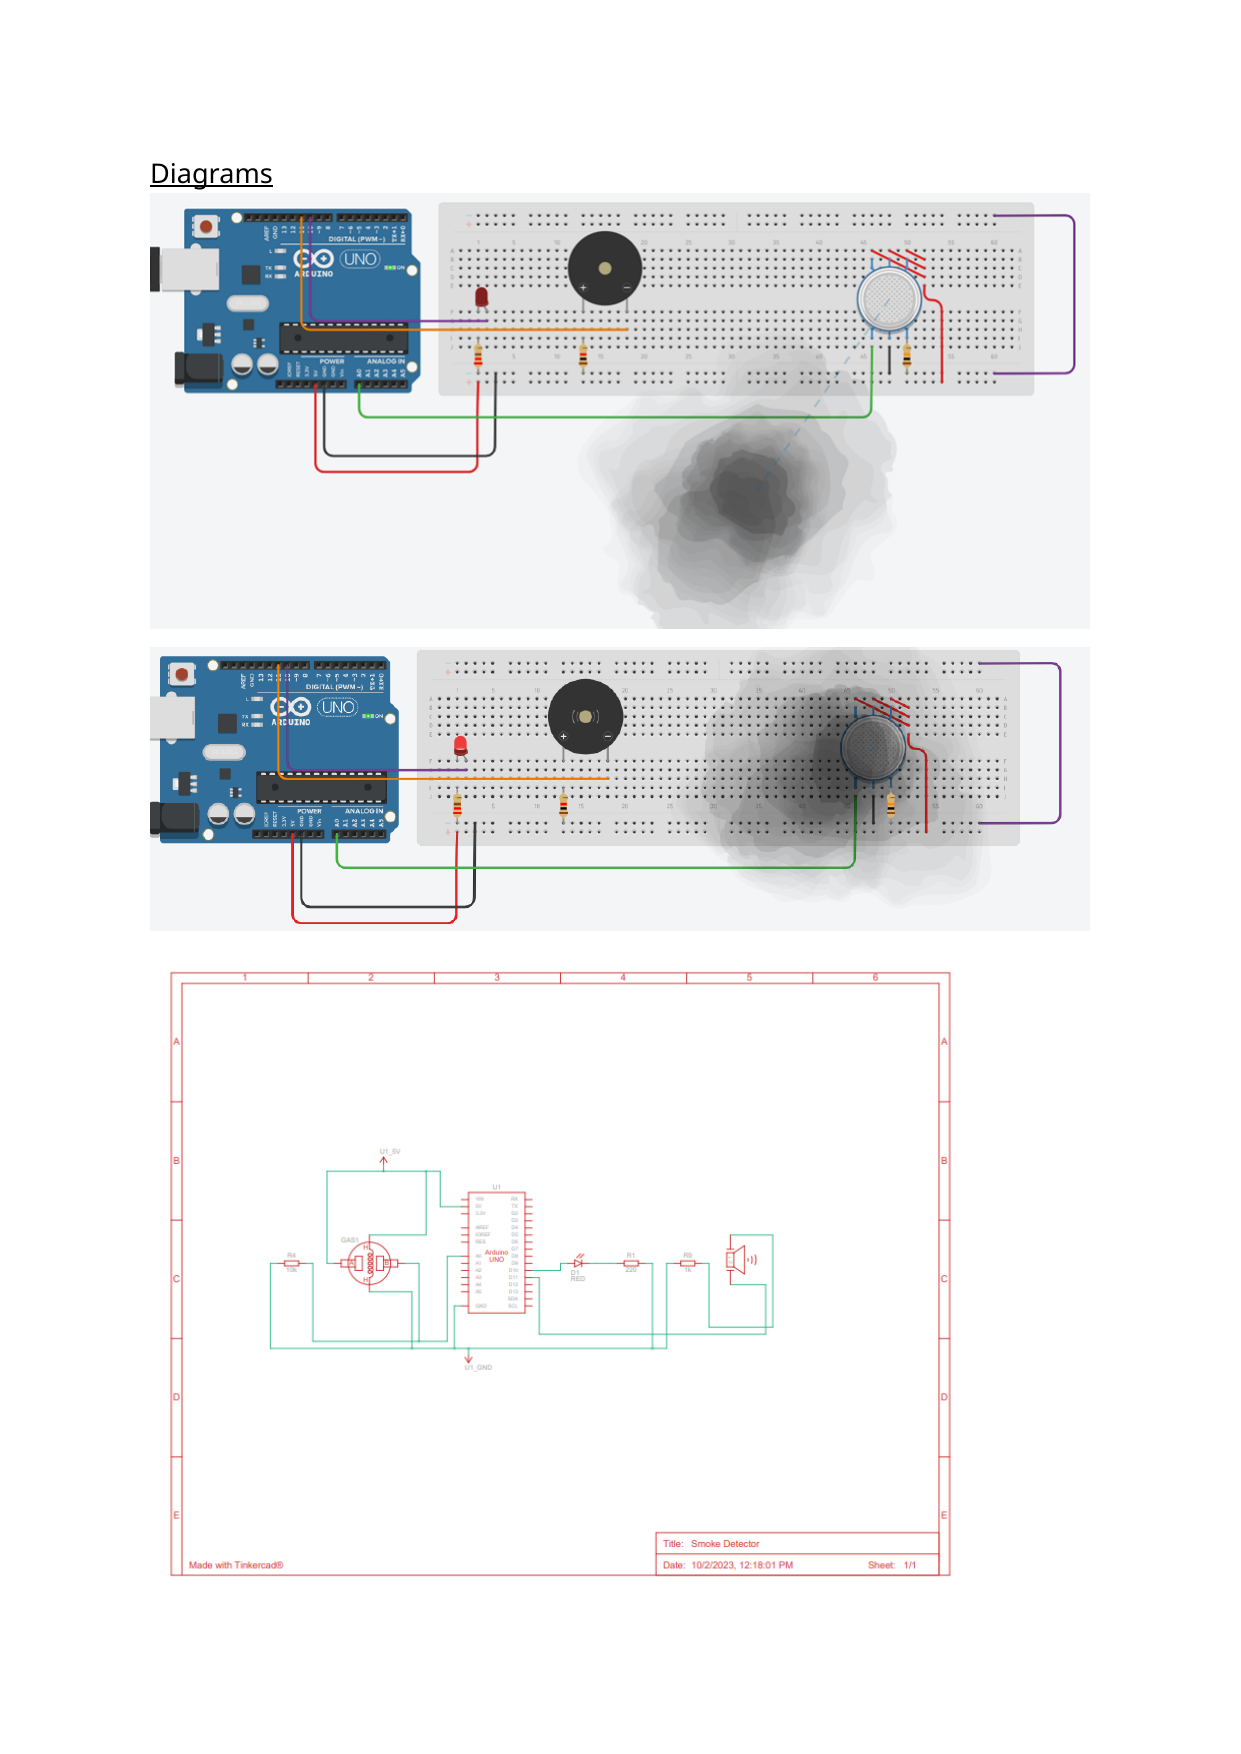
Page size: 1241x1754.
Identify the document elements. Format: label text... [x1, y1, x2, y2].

picture [150, 647, 1091, 931]
picture [150, 949, 971, 1597]
picture [150, 193, 1090, 629]
subtitle Diagrams [150, 154, 1090, 191]
